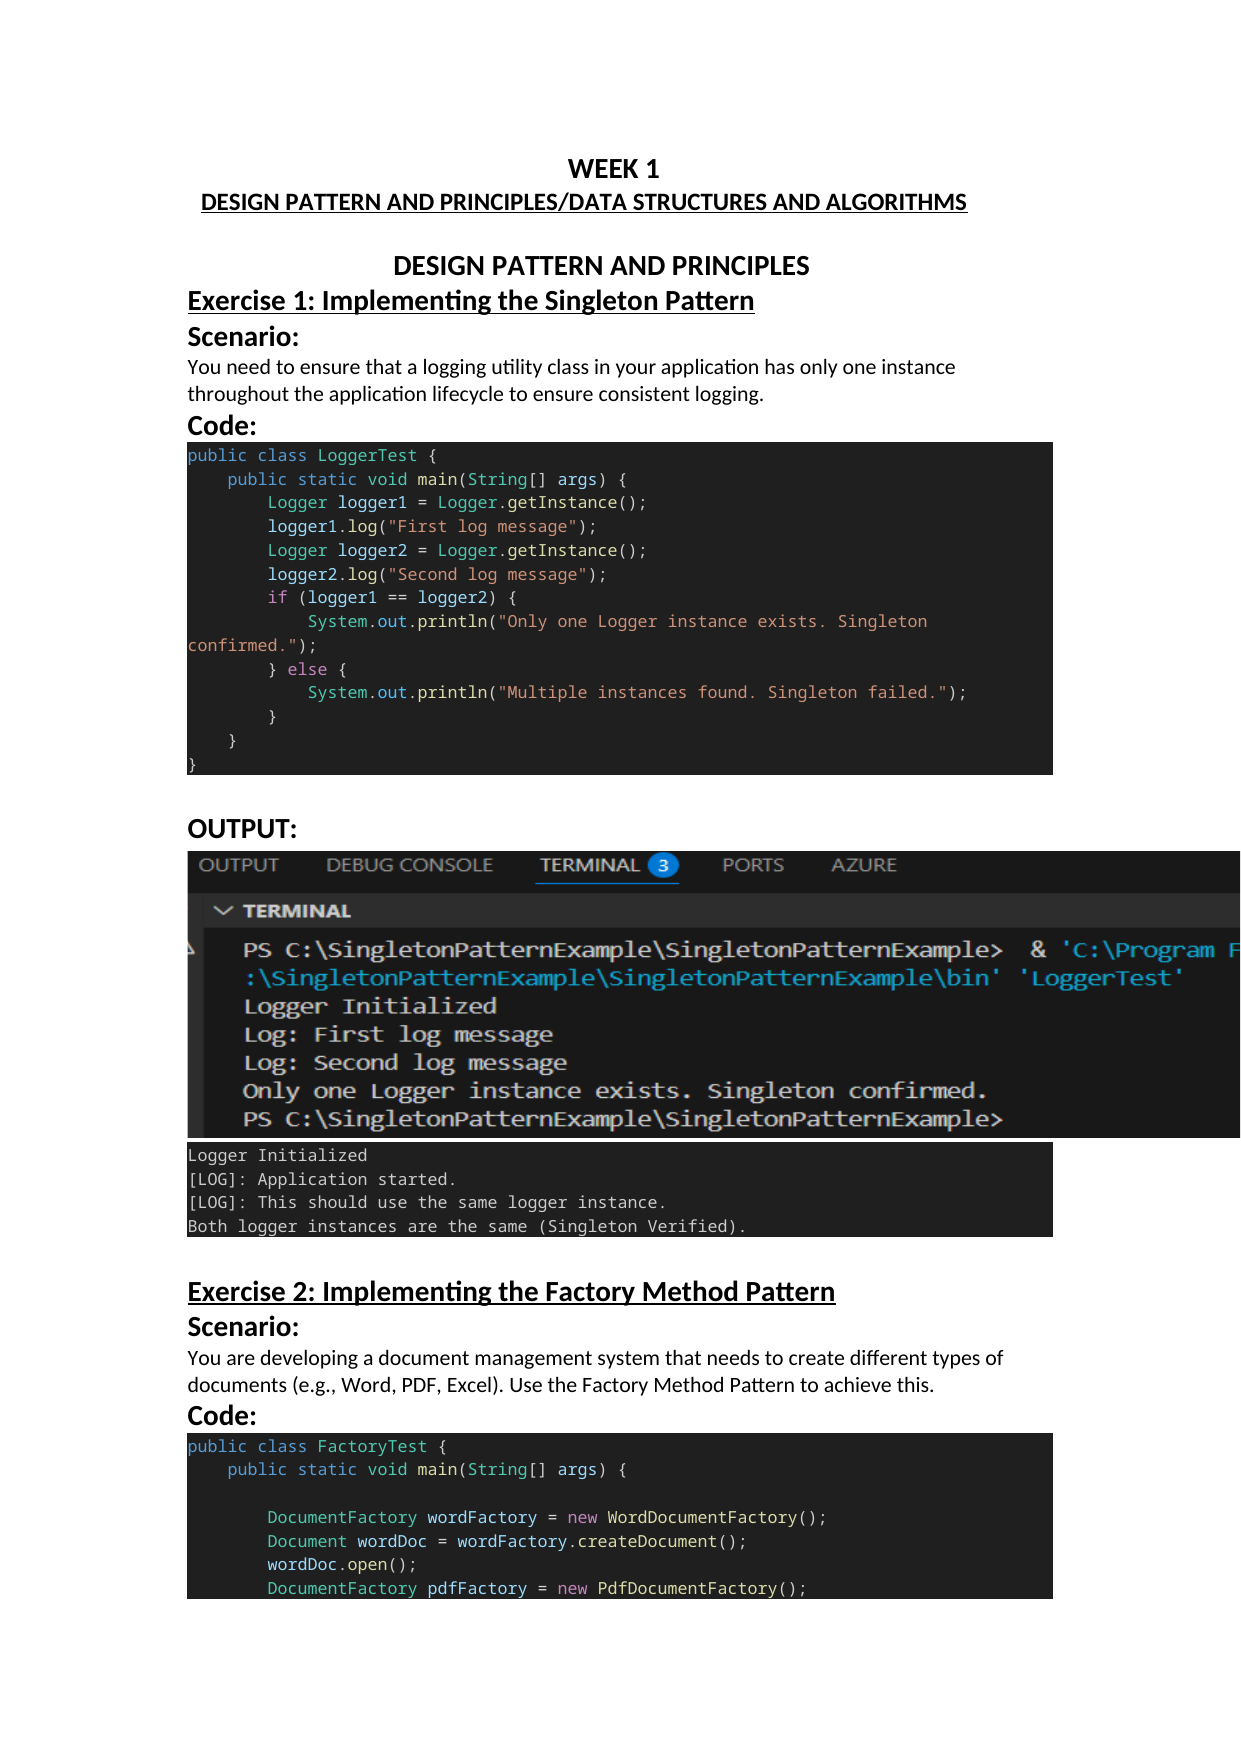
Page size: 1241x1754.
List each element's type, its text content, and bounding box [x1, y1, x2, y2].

text Exercise 2: Implementing the Factory Method Pattern [187, 1273, 1053, 1308]
text [LOG]: This should use the same logger instance. [187, 1190, 1053, 1213]
text DocumentFactory pdfFactory = new PdfDocumentFactory(); [187, 1576, 1053, 1599]
text } [187, 704, 1053, 727]
text Logger logger2 = Logger.getInstance(); [187, 537, 1053, 561]
text public static void main(String[] args) { [187, 1457, 1053, 1481]
text Scenario: [187, 1308, 1053, 1344]
text wordDoc.open(); [187, 1552, 1053, 1576]
text Scenario: [187, 318, 1053, 353]
text } [187, 727, 1053, 751]
text if (logger1 == logger2) { [187, 585, 1053, 609]
text Document wordDoc = wordFactory.createDocument(); [187, 1528, 1053, 1552]
text DESIGN PATTERN AND PRINCIPLES [187, 247, 1053, 282]
text Logger Initialized [187, 1142, 1053, 1166]
text public class LoggerTest { [187, 442, 1053, 466]
text logger1.log("First log message"); [187, 514, 1053, 537]
text WEEK 1 [187, 150, 1053, 186]
text [LOG]: Application started. [187, 1166, 1053, 1190]
text Code: [187, 407, 1053, 442]
text Exercise 1: Implementing the Singleton Pattern [187, 282, 1053, 318]
text You are developing a document management system that needs to create different types of documents (e.g., Word, PDF, Excel). Use the Factory Method Pattern to achieve this. [187, 1344, 1053, 1397]
text public class FactoryTest { [187, 1433, 1053, 1457]
text DESIGN PATTERN AND PRINCIPLES/DATA STRUCTURES AND ALGORITHMS [187, 186, 1053, 216]
text } else { [187, 656, 1053, 680]
text System.out.println("Multiple instances found. Singleton failed."); [187, 680, 1053, 704]
text } [187, 751, 1053, 775]
text DocumentFactory wordFactory = new WordDocumentFactory(); [187, 1504, 1053, 1528]
text System.out.println("Only one Logger instance exists. Singleton confirmed."); [187, 609, 1053, 656]
text logger2.log("Second log message"); [187, 561, 1053, 585]
text You need to ensure that a logging utility class in your application has only one instance throughout the application lifecycle to ensure consistent logging. [187, 353, 1053, 407]
text Code: [187, 1397, 1053, 1433]
text Logger logger1 = Logger.getInstance(); [187, 490, 1053, 514]
text public static void main(String[] args) { [187, 466, 1053, 490]
text Both logger instances are the same (Singleton Verified). [187, 1213, 1053, 1237]
picture [187, 851, 1241, 1138]
text OUTPUT: [187, 811, 1053, 846]
